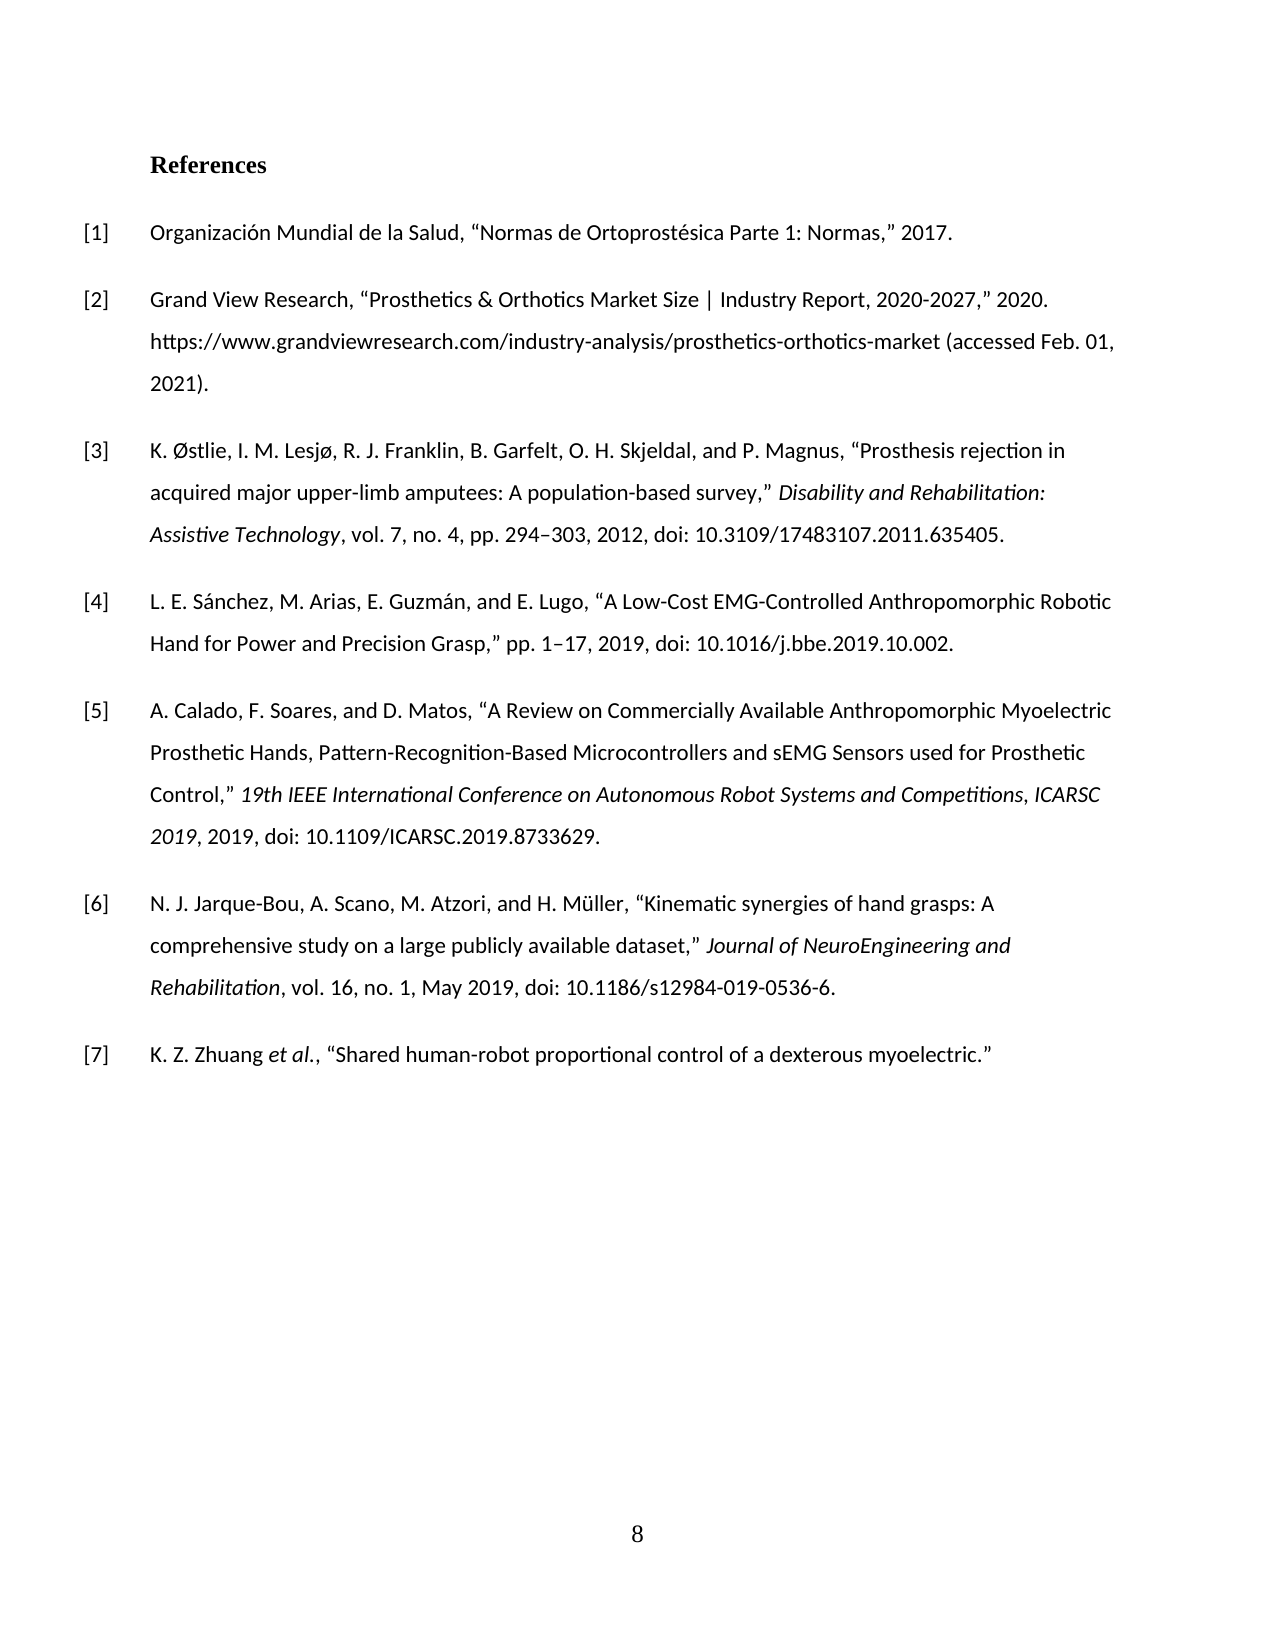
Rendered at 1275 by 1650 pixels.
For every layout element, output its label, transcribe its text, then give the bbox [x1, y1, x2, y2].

text References [150, 150, 1125, 179]
